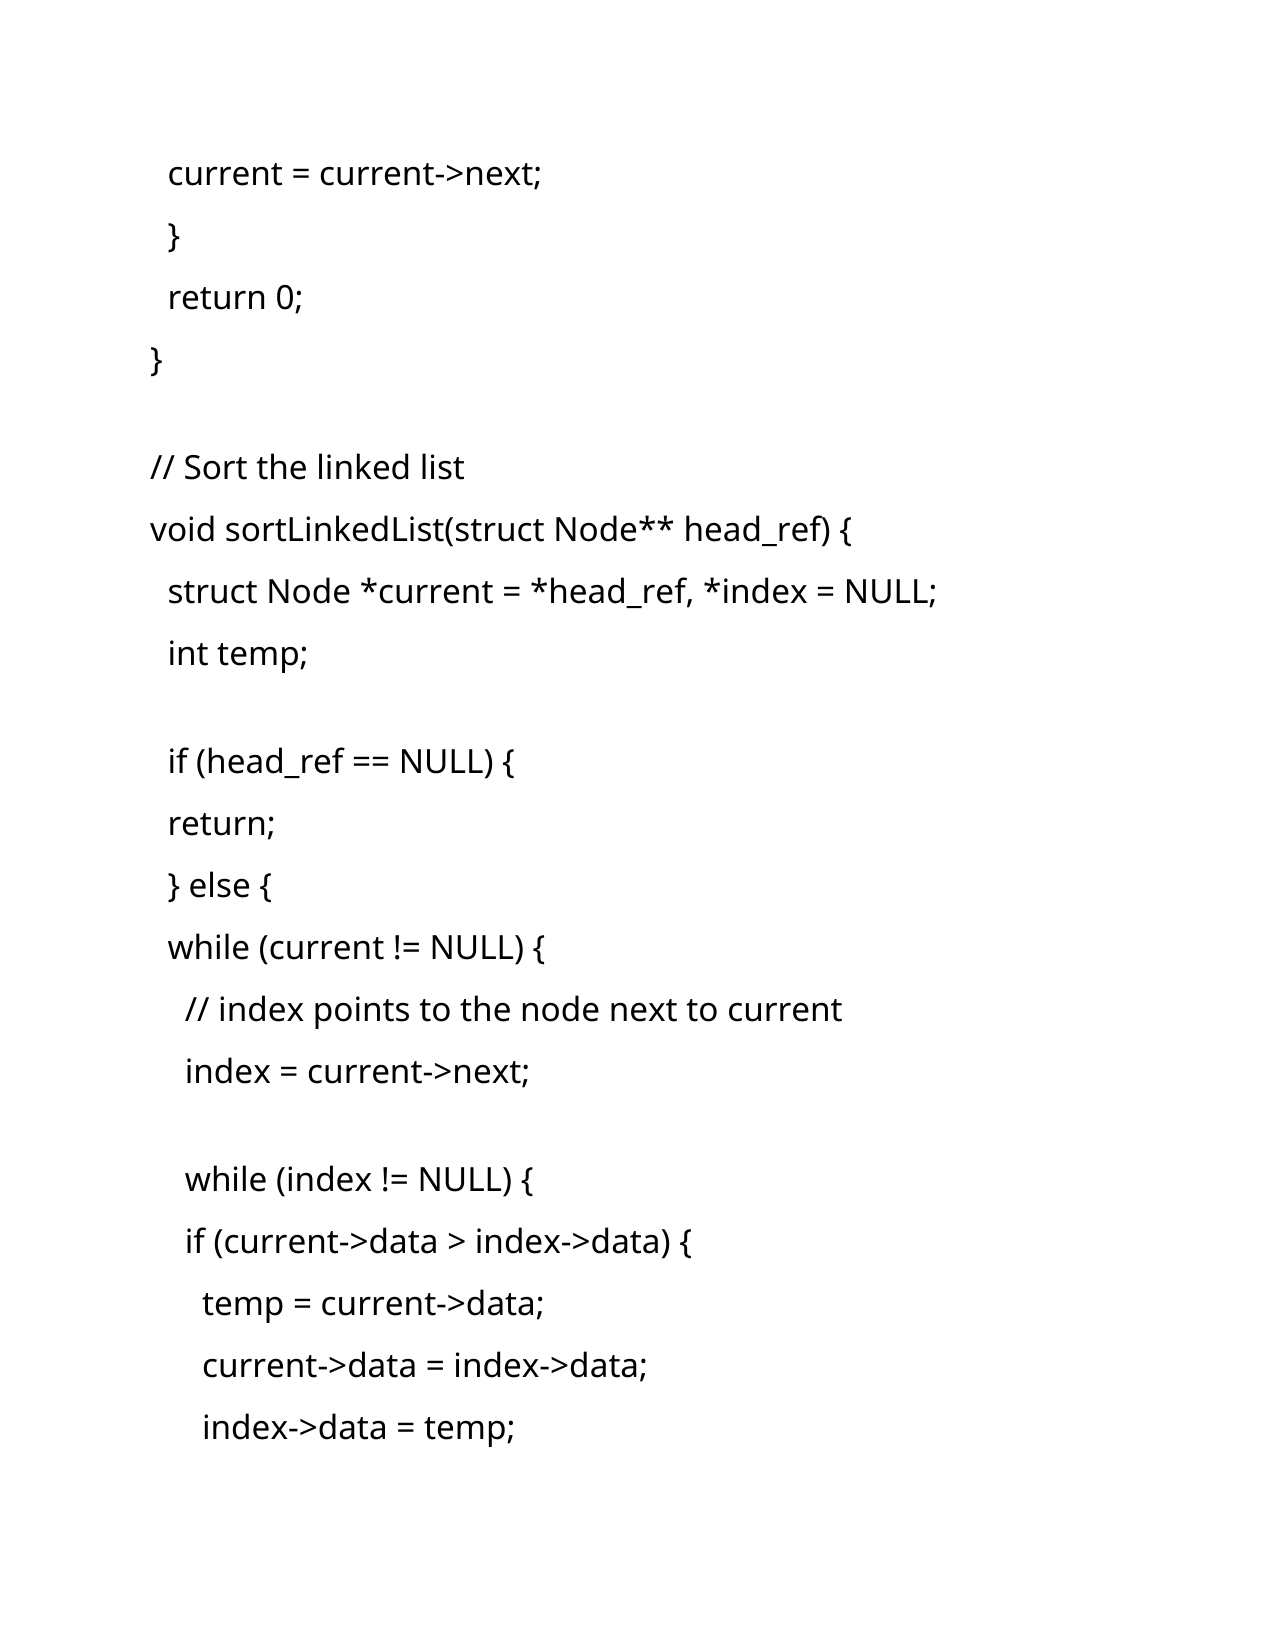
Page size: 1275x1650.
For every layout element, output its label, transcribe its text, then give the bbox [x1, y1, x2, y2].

text index = current->next; [150, 1048, 1125, 1093]
text } [150, 336, 1125, 382]
text if (current->data > index->data) { [150, 1217, 1125, 1263]
text struct Node *current = *head_ref, *index = NULL; [150, 568, 1125, 613]
text return; [150, 799, 1125, 845]
text while (current != NULL) { [150, 924, 1125, 969]
text return 0; [150, 274, 1125, 319]
text // index points to the node next to current [150, 986, 1125, 1031]
text temp = current->data; [150, 1279, 1125, 1325]
text index->data = temp; [150, 1404, 1125, 1449]
text current = current->next; [150, 150, 1125, 195]
text int temp; [150, 630, 1125, 675]
text } [150, 212, 1125, 257]
text // Sort the linked list [150, 444, 1125, 489]
text while (index != NULL) { [150, 1155, 1125, 1201]
text current->data = index->data; [150, 1342, 1125, 1387]
text void sortLinkedList(struct Node** head_ref) { [150, 506, 1125, 551]
text if (head_ref == NULL) { [150, 737, 1125, 783]
text } else { [150, 862, 1125, 907]
